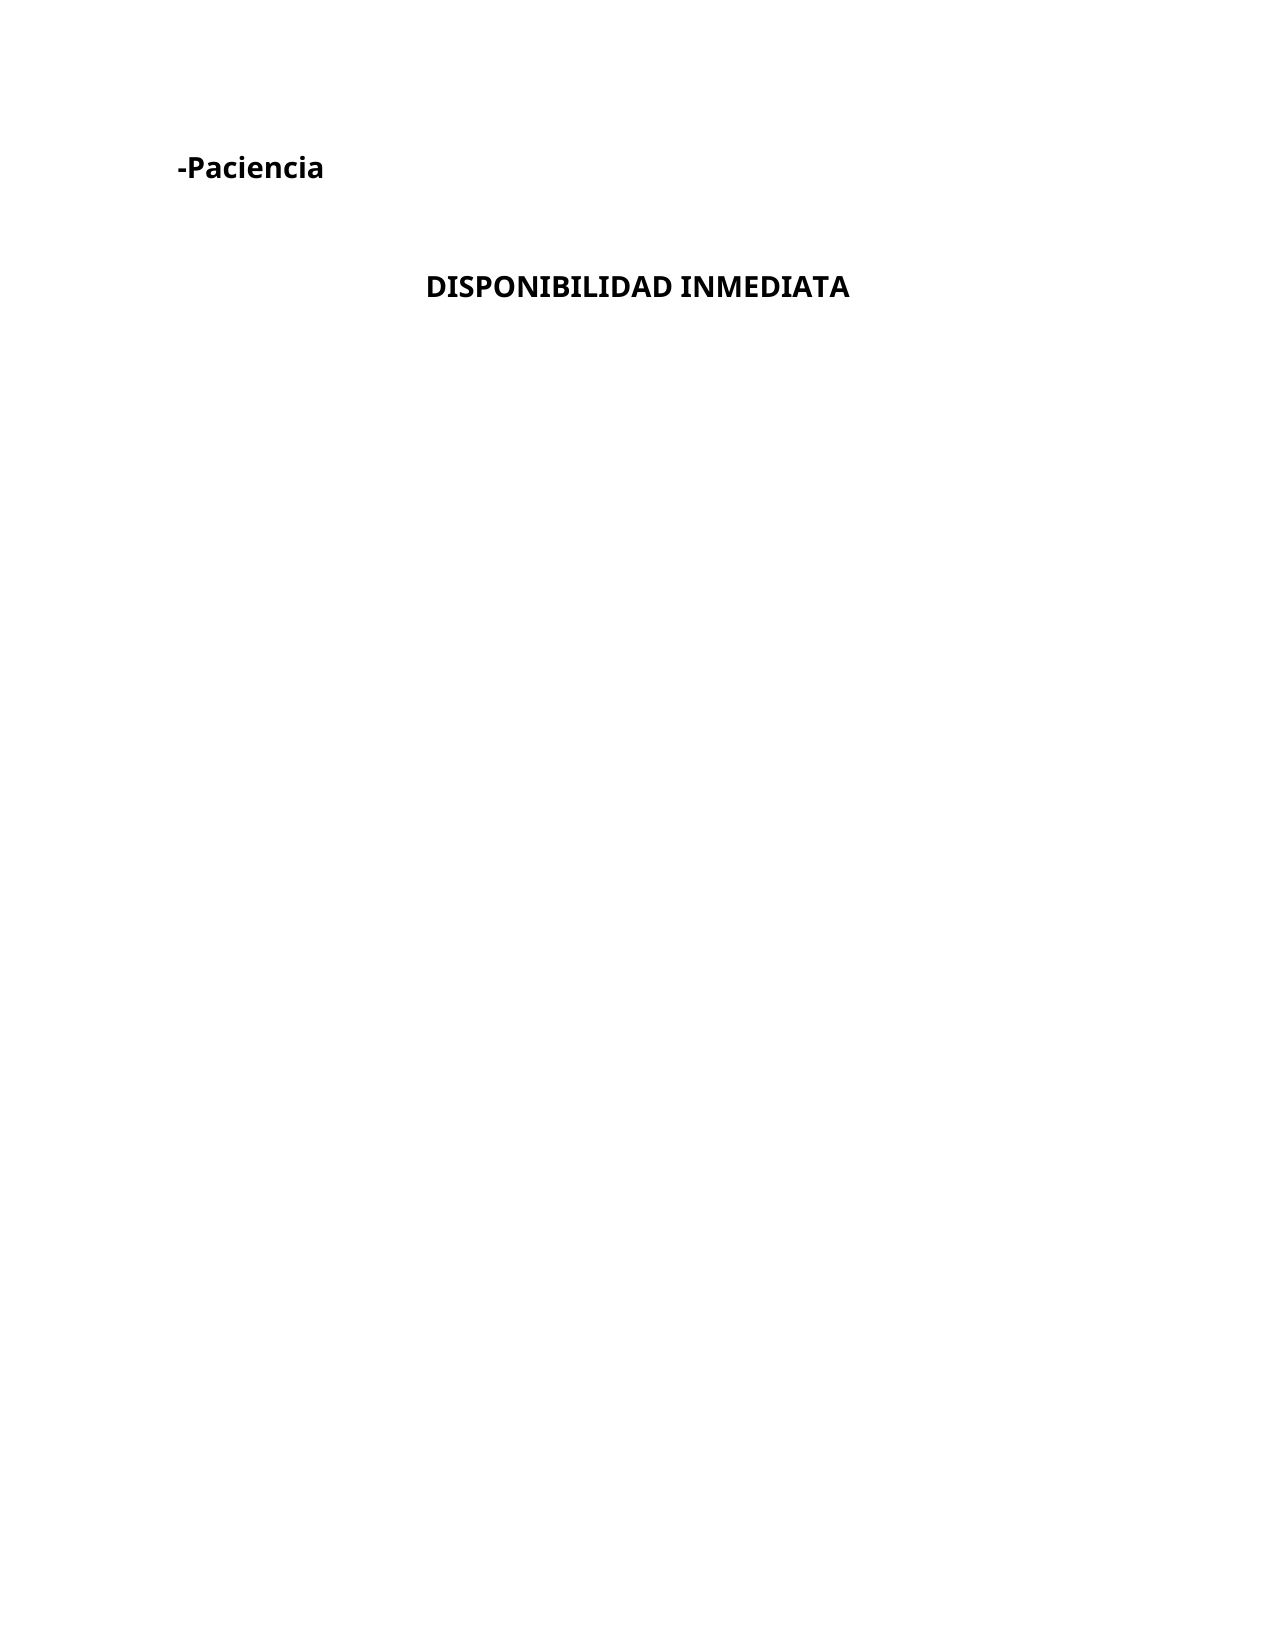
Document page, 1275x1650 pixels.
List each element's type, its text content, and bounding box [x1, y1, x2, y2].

text -Paciencia [177, 148, 1098, 187]
text DISPONIBILIDAD INMEDIATA [177, 267, 1098, 306]
